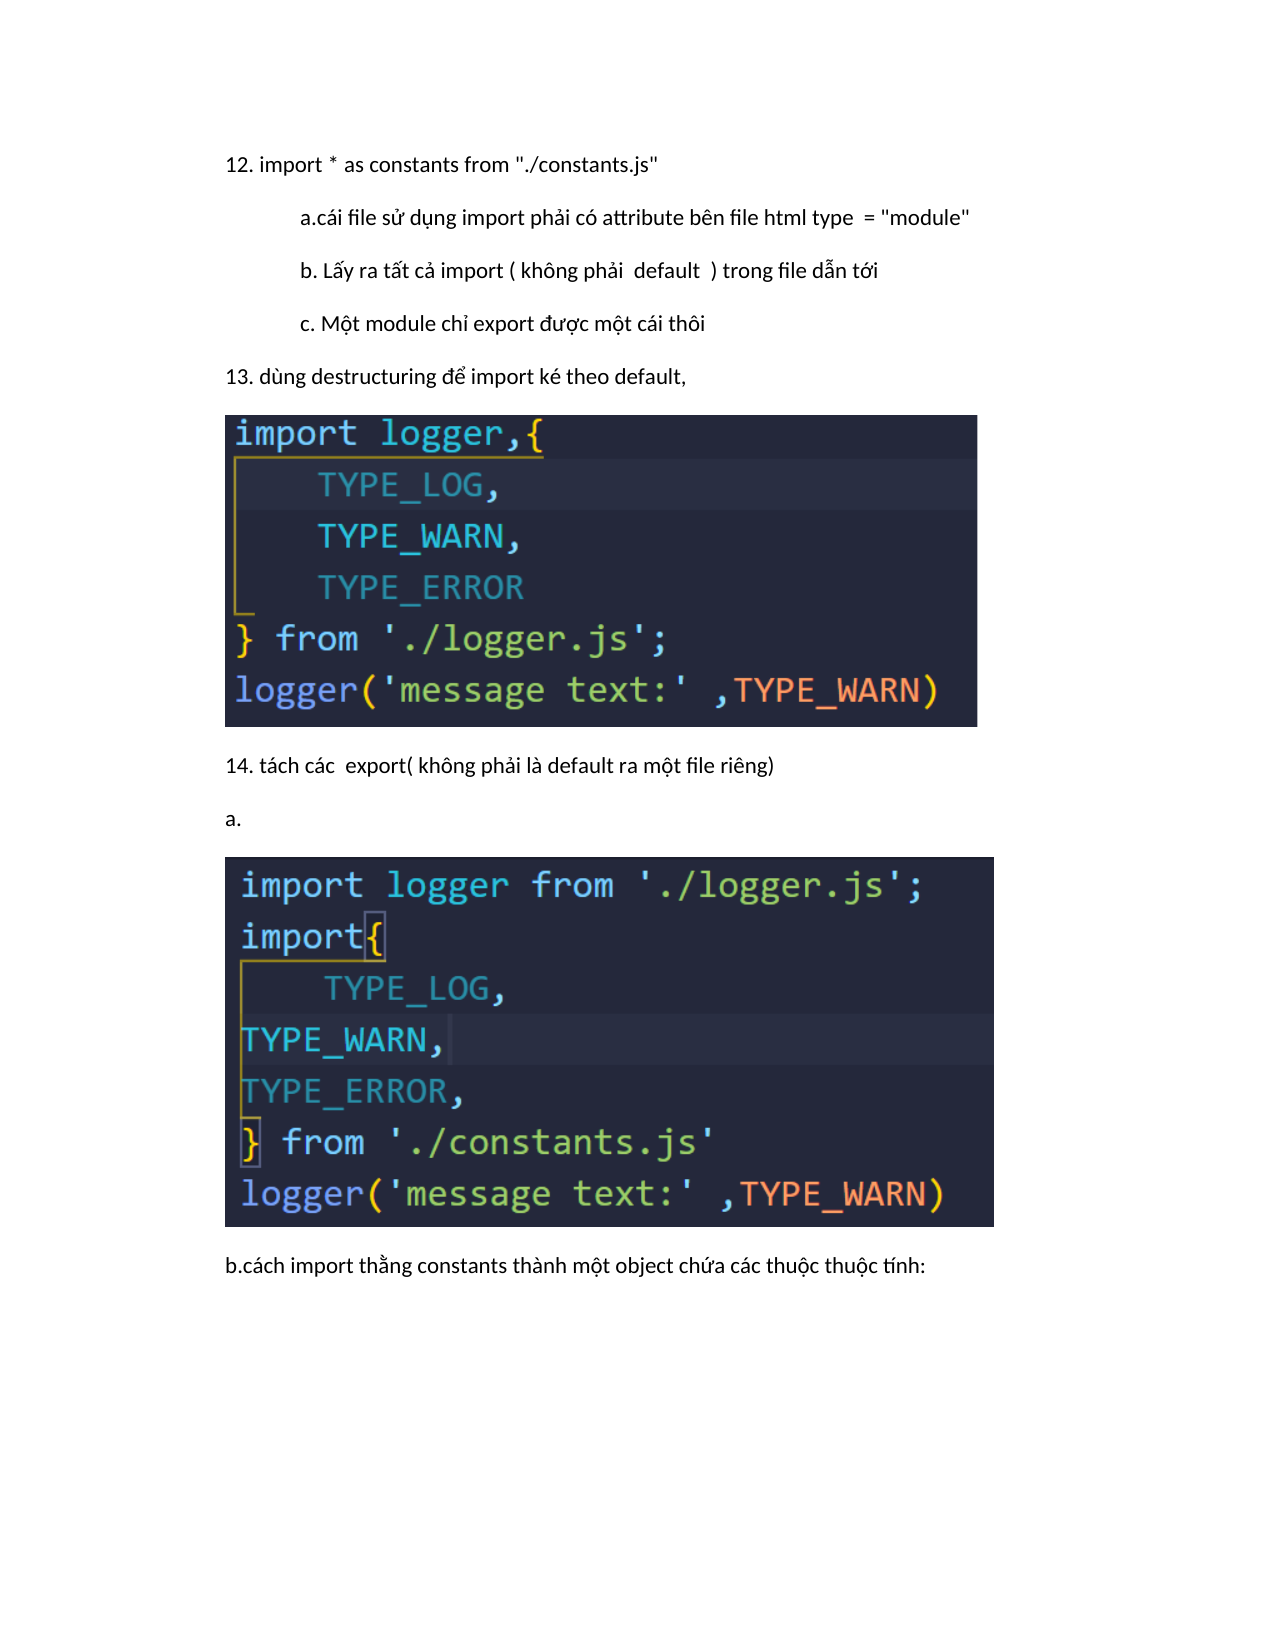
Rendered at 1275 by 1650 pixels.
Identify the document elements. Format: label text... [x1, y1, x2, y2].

text b.cách import thằng constants thành một object chứa các thuộc thuộc tính: [225, 1251, 1125, 1279]
text 14. tách các export( không phải là default ra một file riêng) [225, 751, 1125, 779]
text c. Một module chỉ export được một cái thôi [225, 309, 1125, 337]
text a. [225, 804, 1125, 832]
text b. Lấy ra tất cả import ( không phải default ) trong file dẫn tới [225, 256, 1125, 284]
picture [225, 415, 978, 727]
text a.cái file sử dụng import phải có attribute bên file html type = "module" [225, 203, 1125, 231]
picture [225, 857, 994, 1227]
text 12. import * as constants from "./constants.js" [225, 150, 1125, 178]
text 13. dùng destructuring để import ké theo default, [225, 362, 1125, 390]
